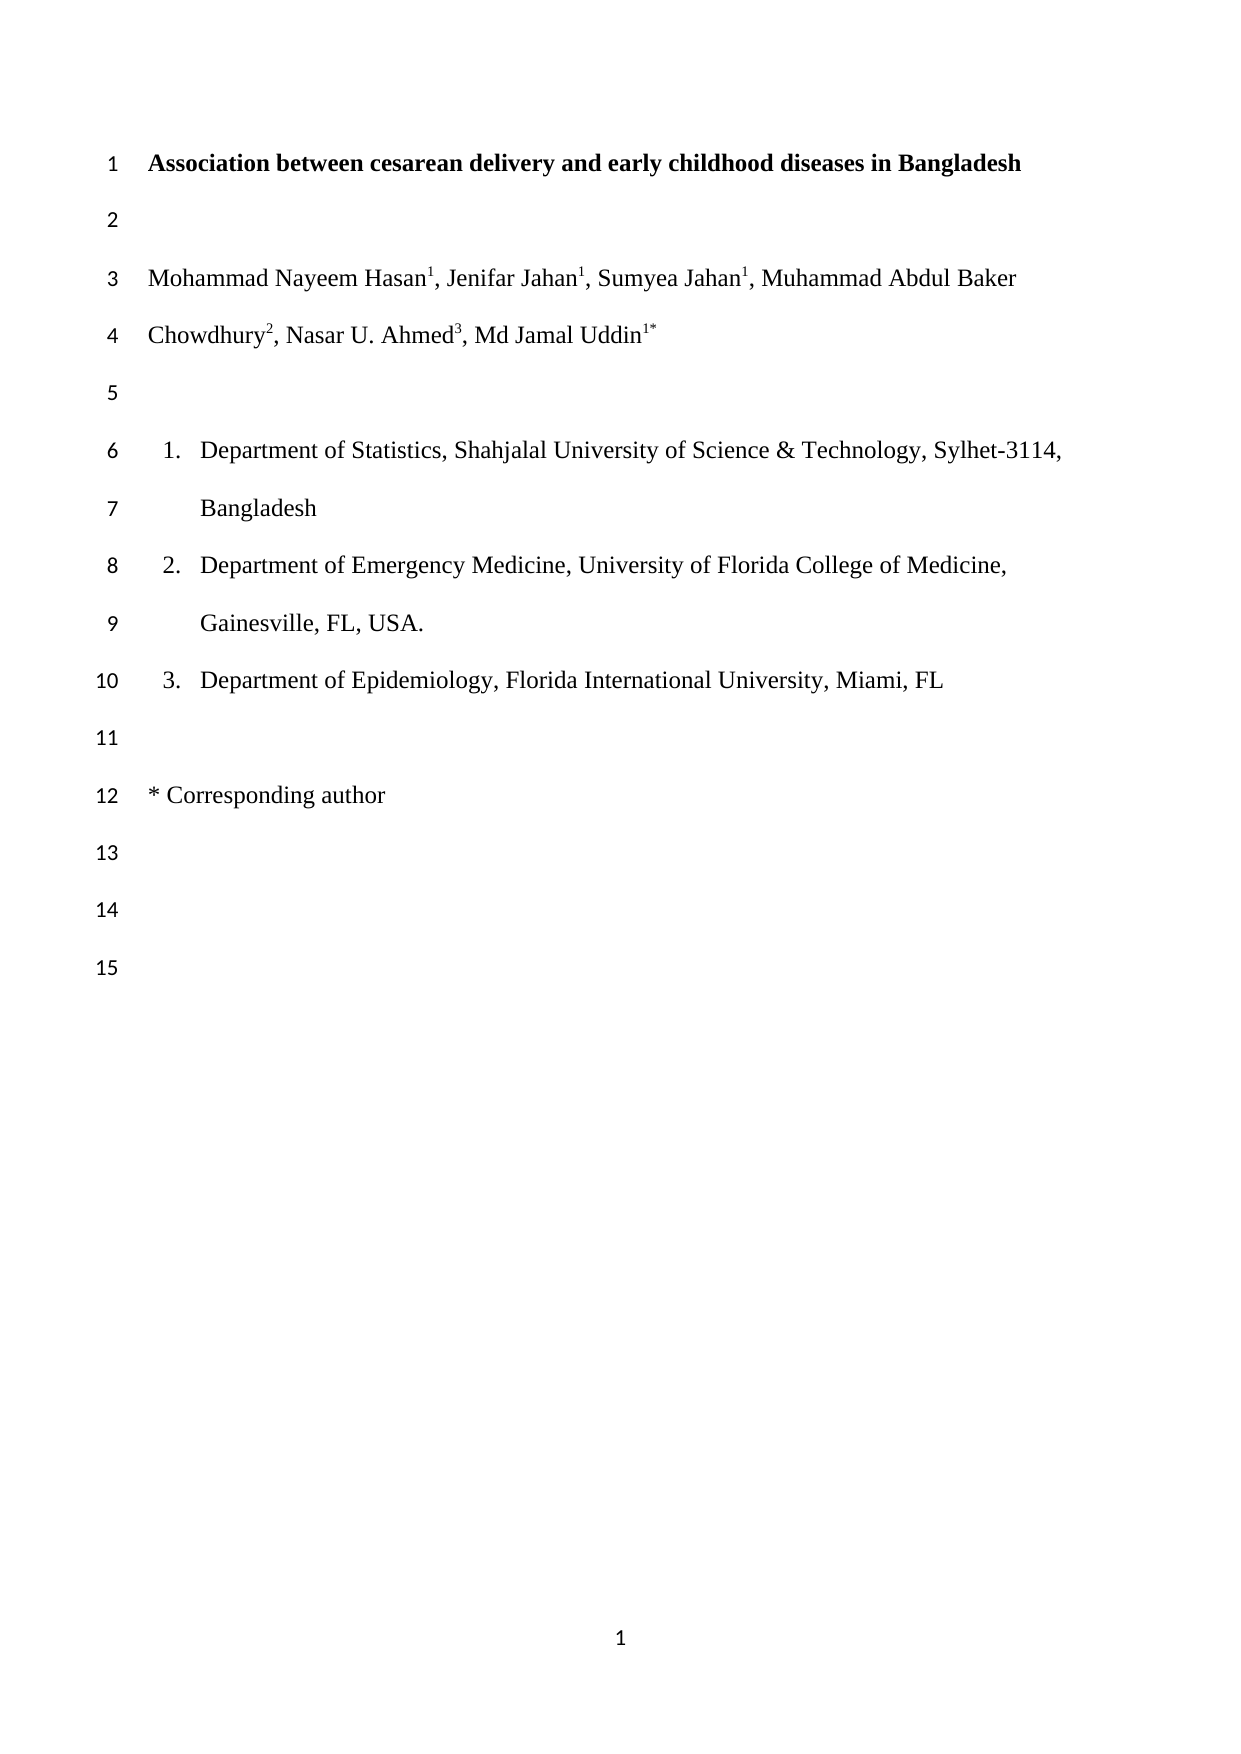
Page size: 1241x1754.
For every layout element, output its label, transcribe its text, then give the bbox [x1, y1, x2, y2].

text Association between cesarean delivery and early childhood diseases in Bangladesh [148, 148, 1092, 176]
text Mohammad Nayeem Hasan1, Jenifar Jahan1, Sumyea Jahan1, Muhammad Abdul Baker Chowdhury2, Nasar U. Ahmed3, Md Jamal Uddin1* [148, 263, 1092, 349]
list Department of Emergency Medicine, University of Florida College of Medicine, Gainesville, FL, USA. [162, 550, 1092, 636]
text * Corresponding author [148, 780, 1092, 809]
list Department of Epidemiology, Florida International University, Miami, FL [162, 665, 1092, 694]
list Department of Statistics, Shahjalal University of Science & Technology, Sylhet-3114, Bangladesh [162, 435, 1092, 521]
